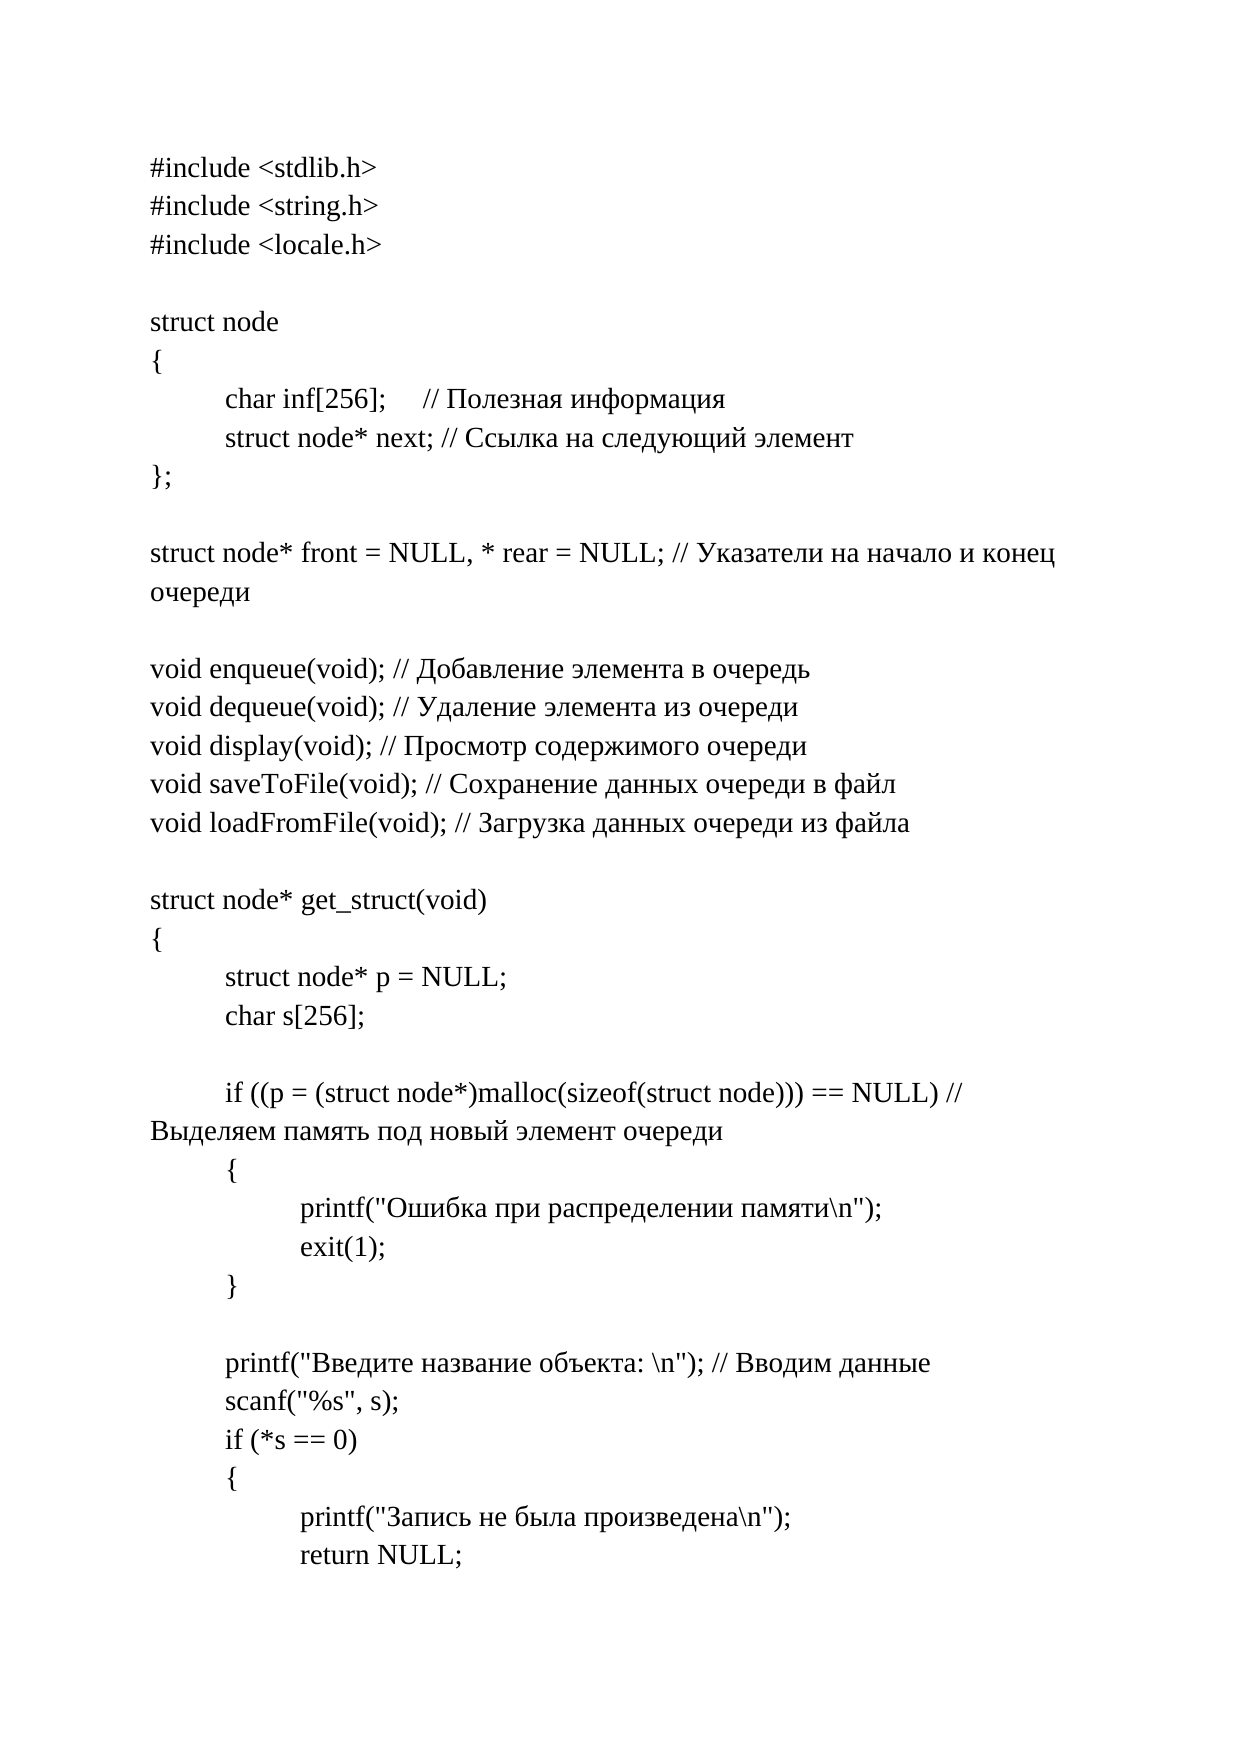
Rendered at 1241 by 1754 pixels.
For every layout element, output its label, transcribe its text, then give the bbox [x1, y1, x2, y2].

text #include <locale.h> [150, 227, 1090, 261]
text return NULL; [150, 1537, 1090, 1571]
text #include <stdlib.h> [150, 150, 1090, 183]
text struct node* next; // Ссылка на следующий элемент [150, 420, 1090, 453]
text { [150, 921, 1090, 954]
text printf("Введите название объекта: \n"); // Вводим данные [150, 1345, 1090, 1378]
text scanf("%s", s); [150, 1383, 1090, 1417]
text struct node* p = NULL; [150, 959, 1090, 993]
text struct node [150, 304, 1090, 338]
text struct node* front = NULL, * rear = NULL; // Указатели на начало и конец очереди [150, 535, 1090, 607]
text } [150, 1268, 1090, 1301]
text }; [150, 458, 1090, 492]
text if ((p = (struct node*)malloc(sizeof(struct node))) == NULL) // Выделяем память под новый элемент очереди [150, 1075, 1090, 1147]
text { [150, 343, 1090, 376]
text exit(1); [150, 1229, 1090, 1263]
text void dequeue(void); // Удаление элемента из очереди [150, 689, 1090, 723]
text void enqueue(void); // Добавление элемента в очередь [150, 651, 1090, 684]
text if (*s == 0) [150, 1422, 1090, 1455]
text #include <string.h> [150, 188, 1090, 222]
text struct node* get_struct(void) [150, 882, 1090, 916]
text { [150, 1460, 1090, 1494]
text printf("Ошибка при распределении памяти\n"); [150, 1191, 1090, 1224]
text printf("Запись не была произведена\n"); [150, 1499, 1090, 1532]
text { [150, 1152, 1090, 1186]
text void display(void); // Просмотр содержимого очереди [150, 728, 1090, 762]
text void loadFromFile(void); // Загрузка данных очереди из файла [150, 805, 1090, 839]
text char s[256]; [150, 998, 1090, 1031]
text void saveToFile(void); // Сохранение данных очереди в файл [150, 767, 1090, 800]
text char inf[256]; // Полезная информация [150, 381, 1090, 415]
